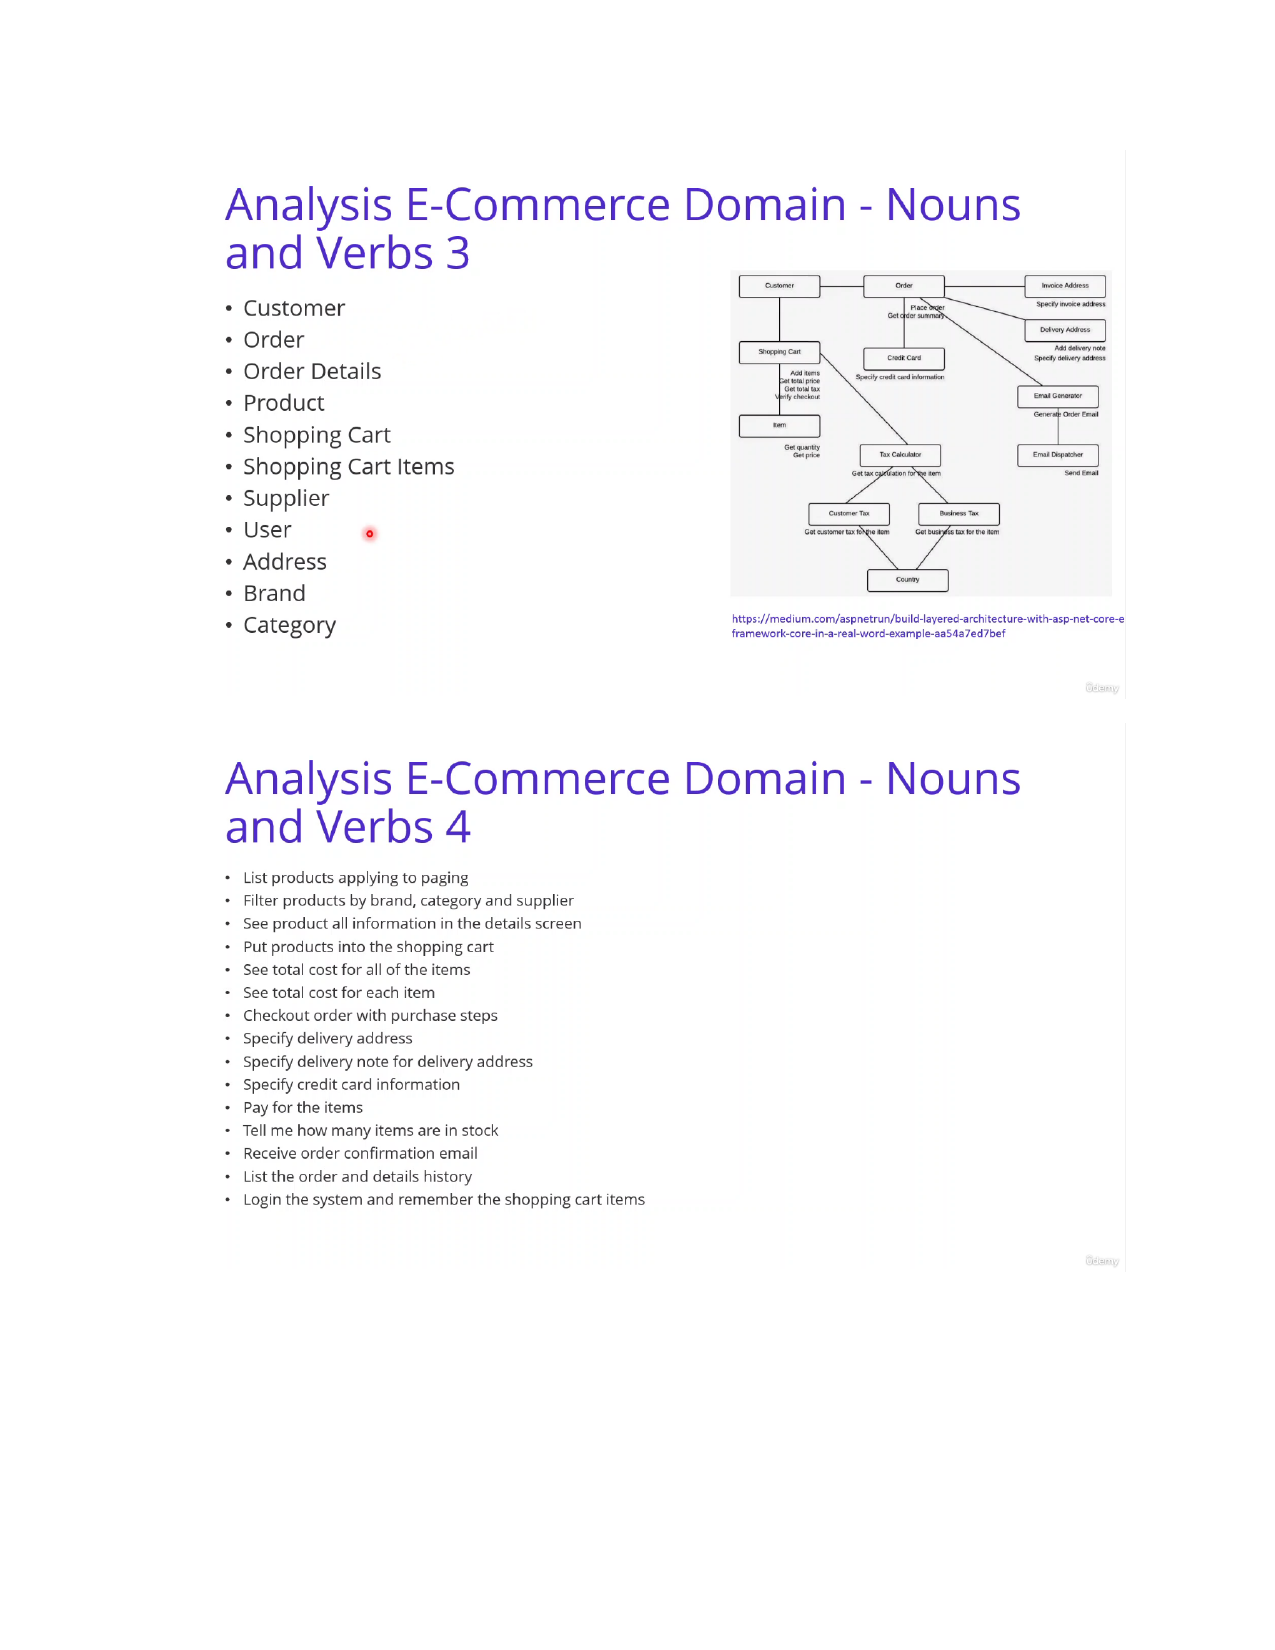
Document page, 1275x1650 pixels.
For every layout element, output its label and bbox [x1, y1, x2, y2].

picture [150, 150, 1125, 699]
picture [150, 723, 1125, 1272]
